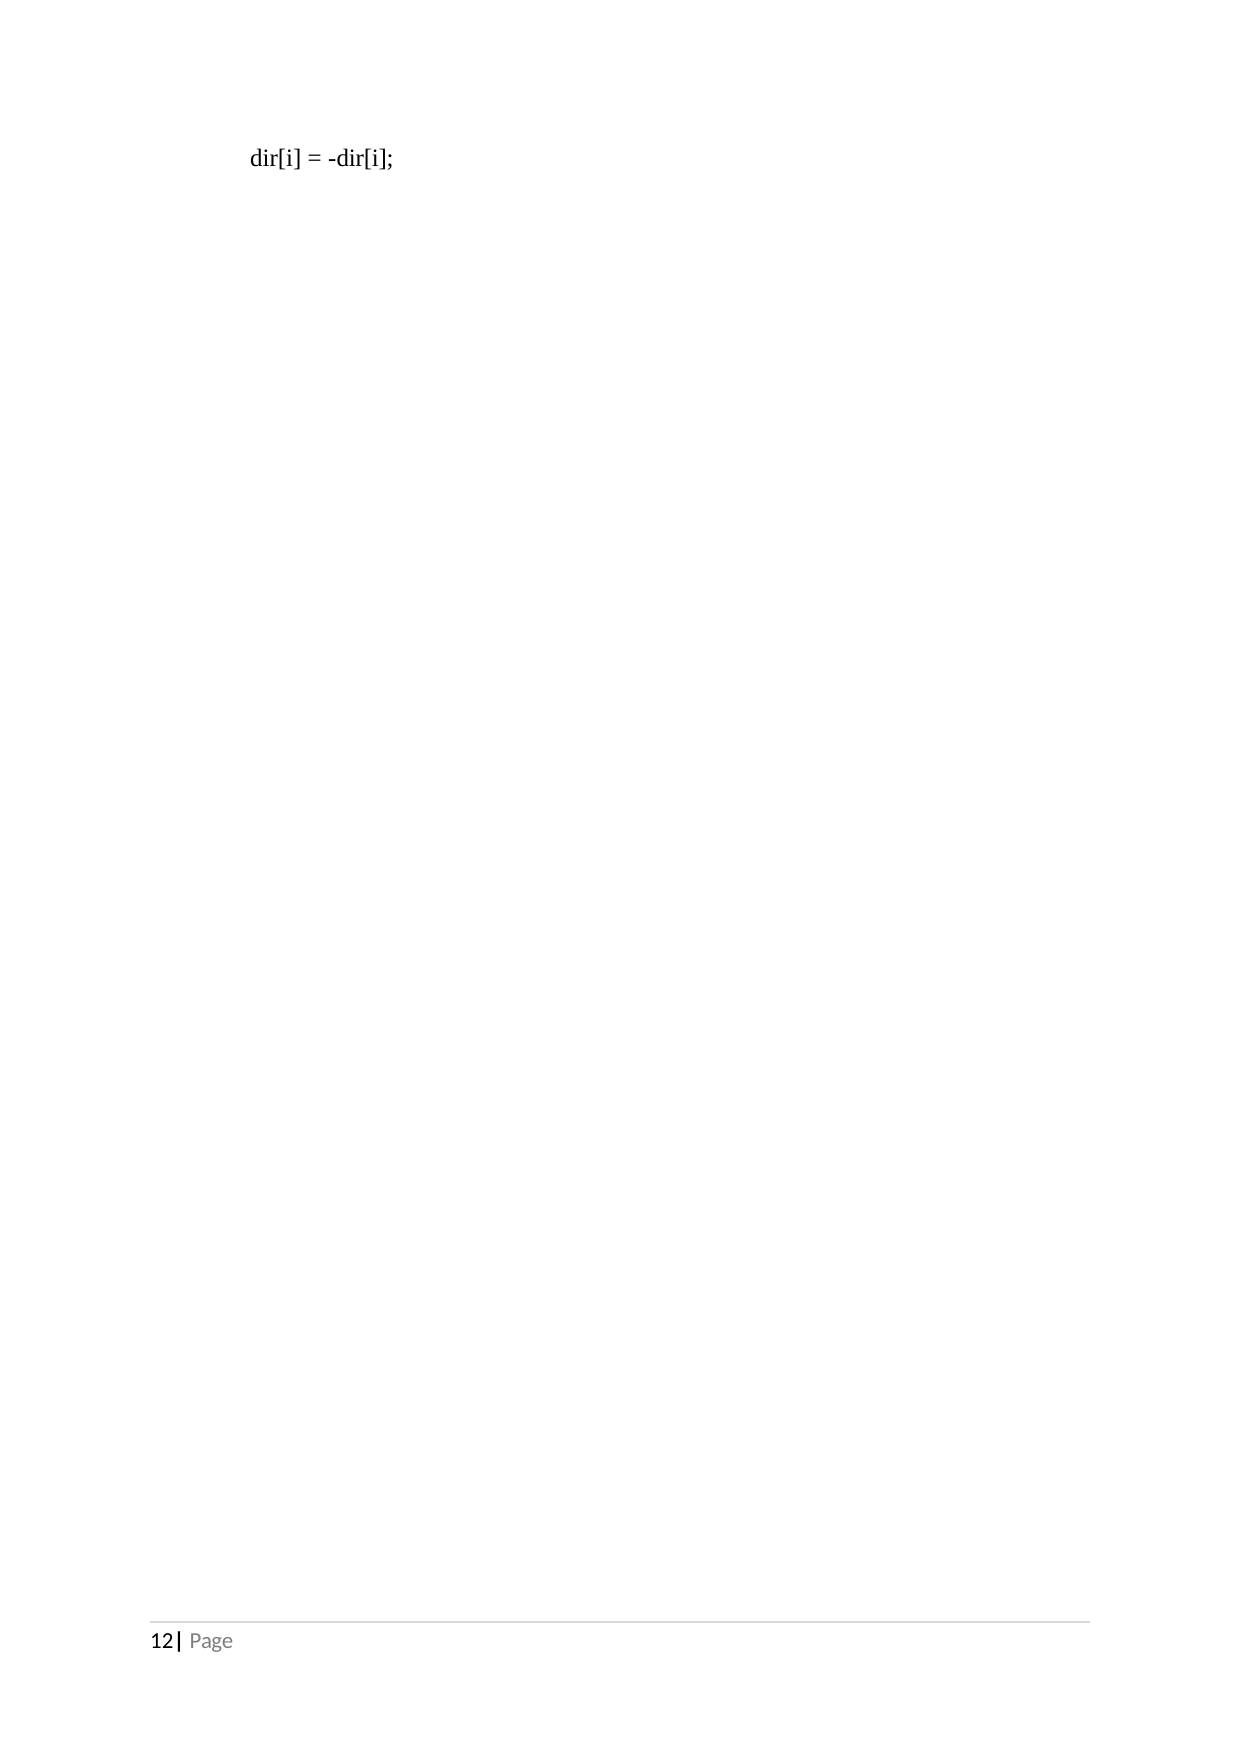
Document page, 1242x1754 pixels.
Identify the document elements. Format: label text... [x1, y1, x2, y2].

text dir[i] = -dir[i]; [250, 144, 1094, 172]
